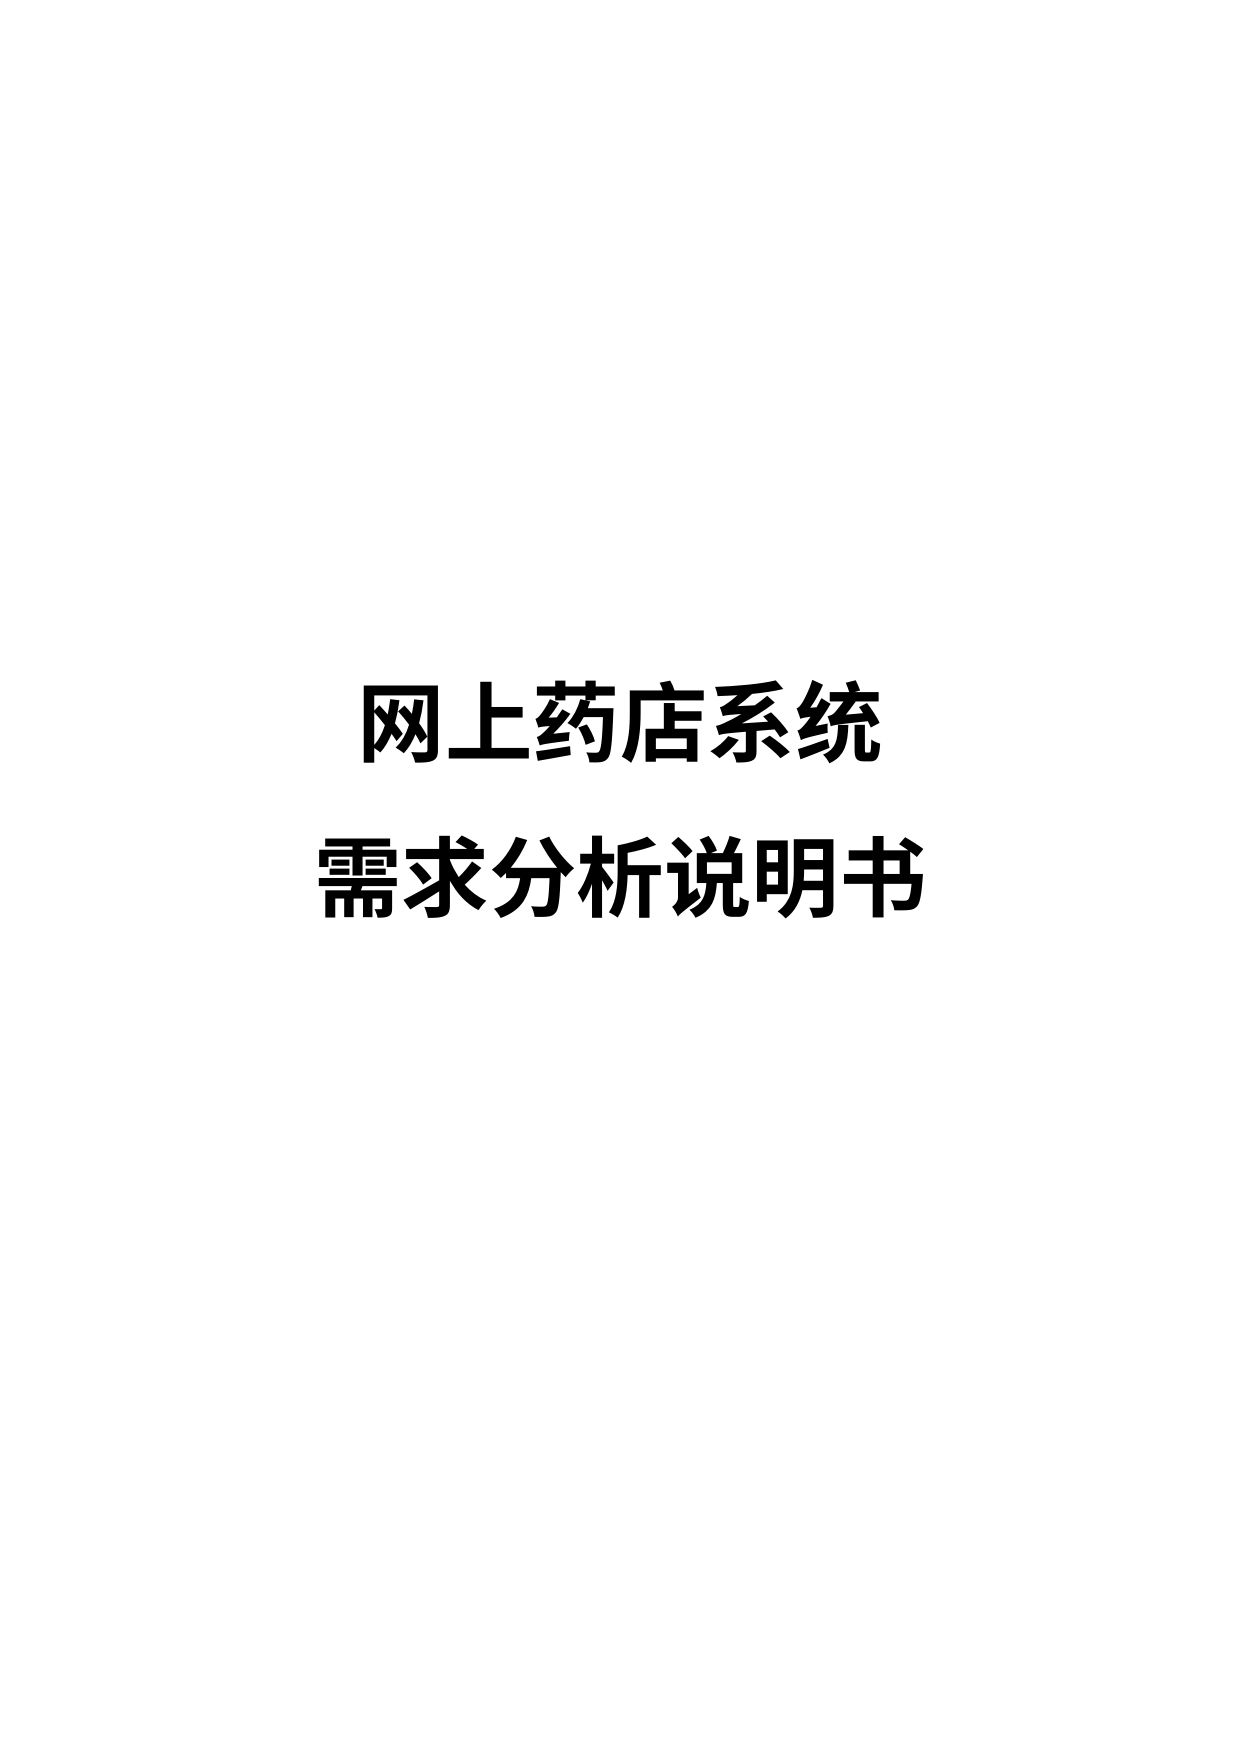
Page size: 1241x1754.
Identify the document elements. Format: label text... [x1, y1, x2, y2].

title 需求分析说明书 [187, 807, 1053, 937]
title 网上药店系统 [187, 652, 1053, 782]
